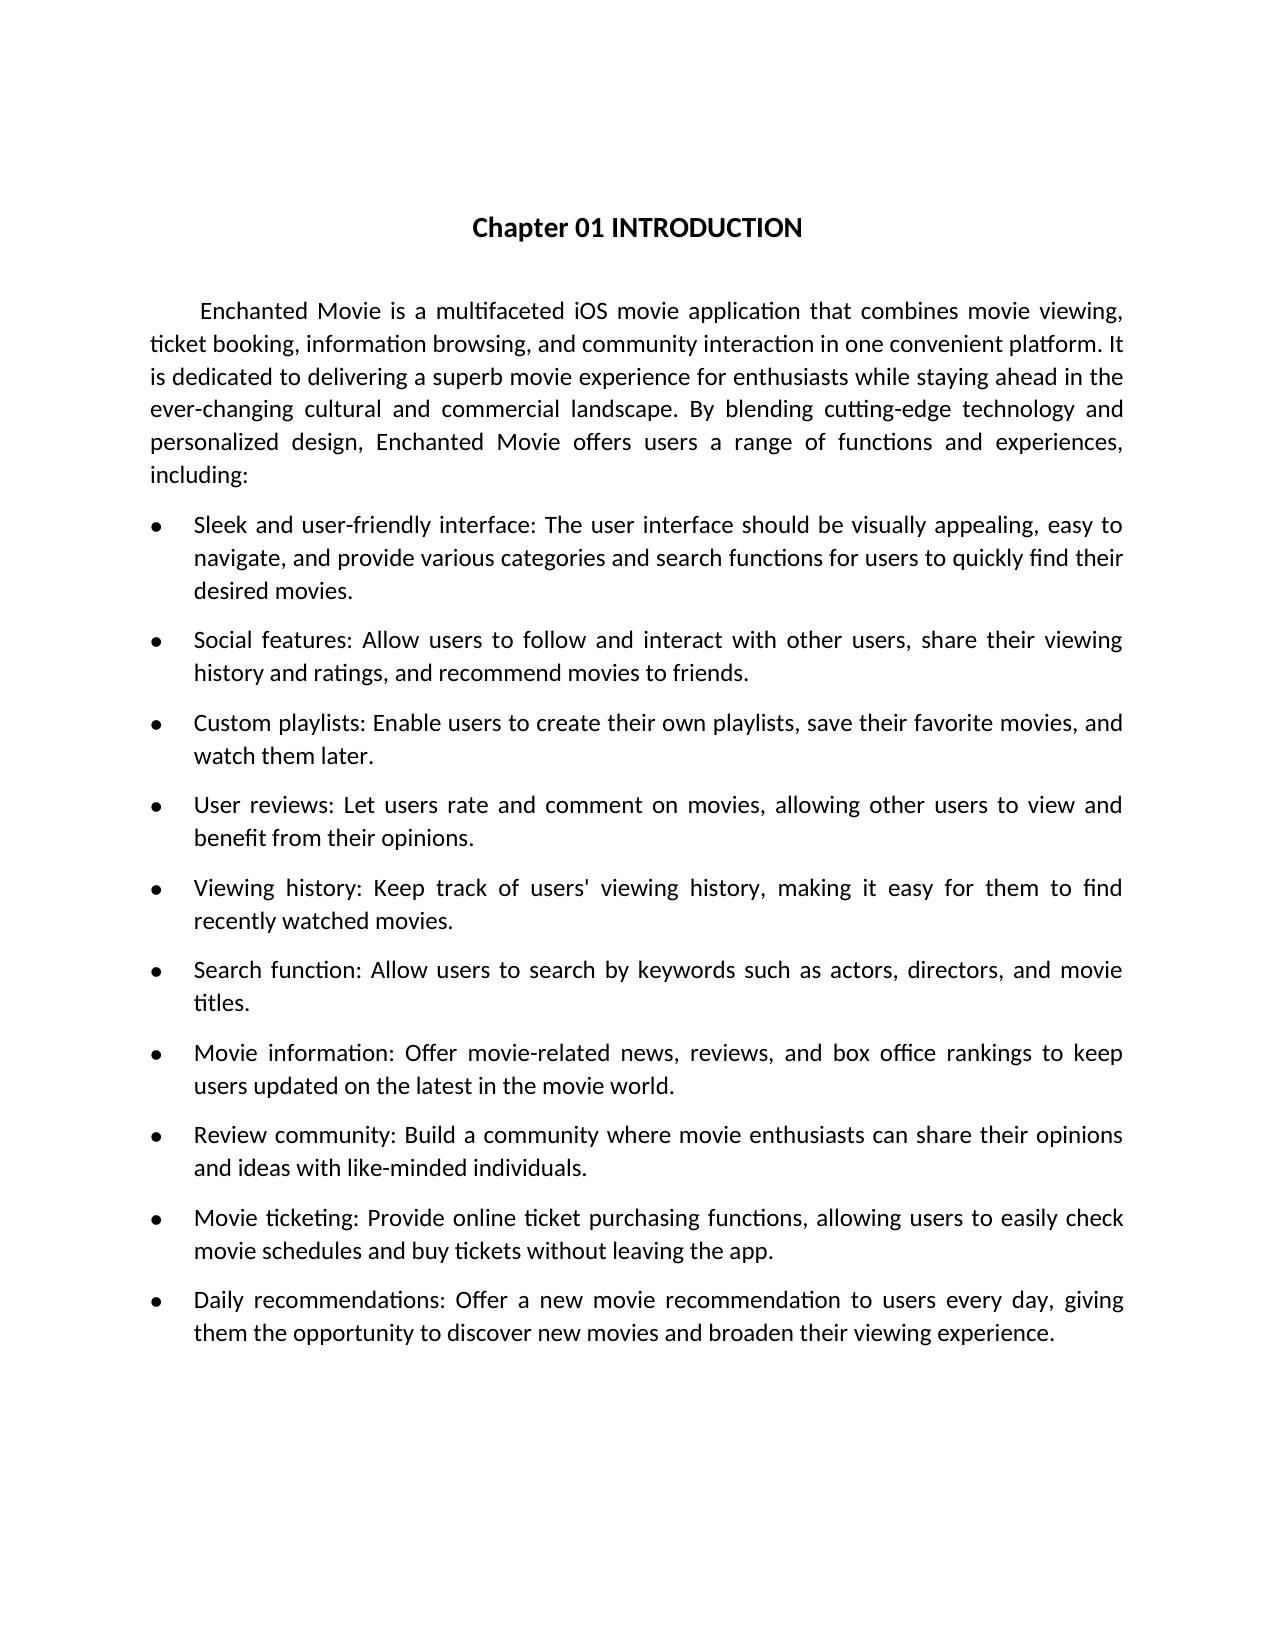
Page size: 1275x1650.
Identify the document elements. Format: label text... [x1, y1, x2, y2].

list Review community: Build a community where movie enthusiasts can share their opinions and ideas with like-minded individuals. [150, 1119, 1125, 1183]
list Social features: Allow users to follow and interact with other users, share their viewing history and ratings, and recommend movies to friends. [150, 624, 1125, 688]
list Daily recommendations: Offer a new movie recommendation to users every day, giving them the opportunity to discover new movies and broaden their viewing experience. [150, 1284, 1125, 1348]
list Movie ticketing: Provide online ticket purchasing functions, allowing users to easily check movie schedules and buy tickets without leaving the app. [150, 1202, 1125, 1265]
subtitle Chapter 01 INTRODUCTION [150, 209, 1125, 245]
list Search function: Allow users to search by keywords such as actors, directors, and movie titles. [150, 954, 1125, 1018]
list Custom playlists: Enable users to create their own playlists, save their favorite movies, and watch them later. [150, 707, 1125, 770]
list User reviews: Let users rate and comment on movies, allowing other users to view and benefit from their opinions. [150, 789, 1125, 853]
list Movie information: Offer movie-related news, reviews, and box office rankings to keep users updated on the latest in the movie world. [150, 1037, 1125, 1100]
list Sleek and user-friendly interface: The user interface should be visually appealing, easy to navigate, and provide various categories and search functions for users to quickly find their desired movies. [150, 509, 1125, 605]
list Viewing history: Keep track of users' viewing history, making it easy for them to find recently watched movies. [150, 872, 1125, 935]
text Enchanted Movie is a multifaceted iOS movie application that combines movie viewing, ticket booking, information browsing, and community interaction in one convenient platform. It is dedicated to delivering a superb movie experience for enthusiasts while staying ahead in the ever-changing cultural and commercial landscape. By blending cutting-edge technology and personalized design, Enchanted Movie offers users a range of functions and experiences, including: [150, 295, 1125, 490]
